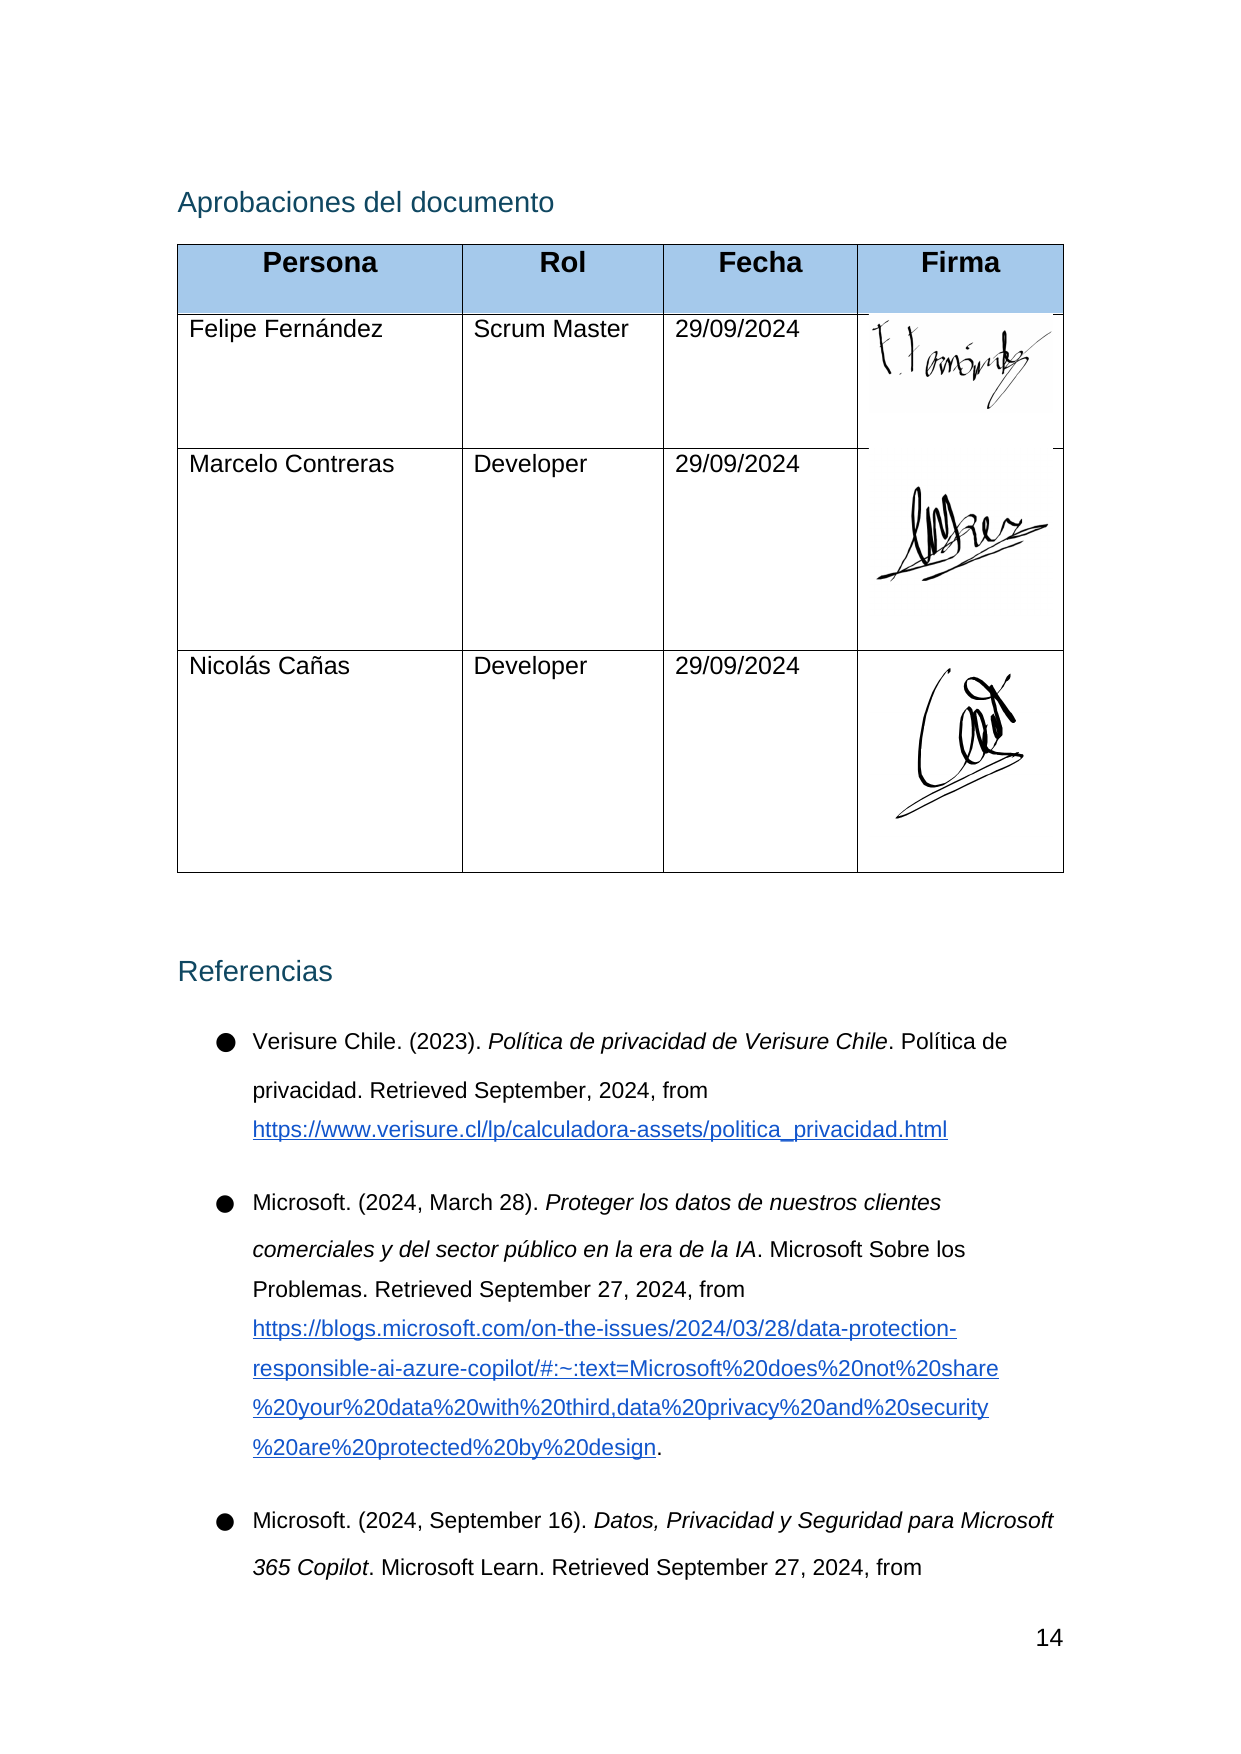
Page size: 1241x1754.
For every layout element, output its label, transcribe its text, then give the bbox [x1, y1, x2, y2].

table_cell 29/09/2024 [664, 449, 857, 650]
picture [868, 314, 1053, 413]
subtitle Referencias [177, 953, 1063, 987]
table_header Rol [463, 245, 663, 313]
subtitle Aprobaciones del documento [177, 185, 1063, 219]
table_cell Developer [463, 449, 663, 650]
table_cell Felipe Fernández [178, 315, 462, 447]
list Microsoft. (2024, March 28). Proteger los datos de nuestros clientes comerciales y del sector público en la era de la IA. Microsoft Sobre los Problemas. Retrieved September 27, 2024, from https://blogs.microsoft.com/on-the-issues/2024/03/28/data-protection-responsible-ai-azure-copilot/#:~:text=Microsoft%20does%20not%20share%20your%20data%20with%20third,data%20privacy%20and%20security%20are%20protected%20by%20design. [215, 1176, 1063, 1460]
table_cell Marcelo Contreras [178, 449, 462, 650]
table_cell [858, 315, 1063, 447]
table_cell Scrum Master [463, 315, 663, 447]
table_cell 29/09/2024 [664, 651, 857, 872]
table_cell 29/09/2024 [664, 315, 857, 447]
table_cell Developer [463, 651, 663, 872]
list Verisure Chile. (2023). Política de privacidad de Verisure Chile. Política de privacidad. Retrieved September, 2024, from https://www.verisure.cl/lp/calculadora-assets/politica_privacidad.html [215, 1012, 1063, 1142]
table_cell [858, 651, 1063, 872]
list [215, 1494, 1063, 1581]
table_cell [858, 449, 1063, 650]
table_header Fecha [664, 245, 857, 313]
picture [868, 448, 1053, 616]
table_header Firma [858, 245, 1063, 313]
table_header Persona [178, 245, 462, 313]
picture [868, 651, 1053, 837]
table_cell Nicolás Cañas [178, 651, 462, 872]
